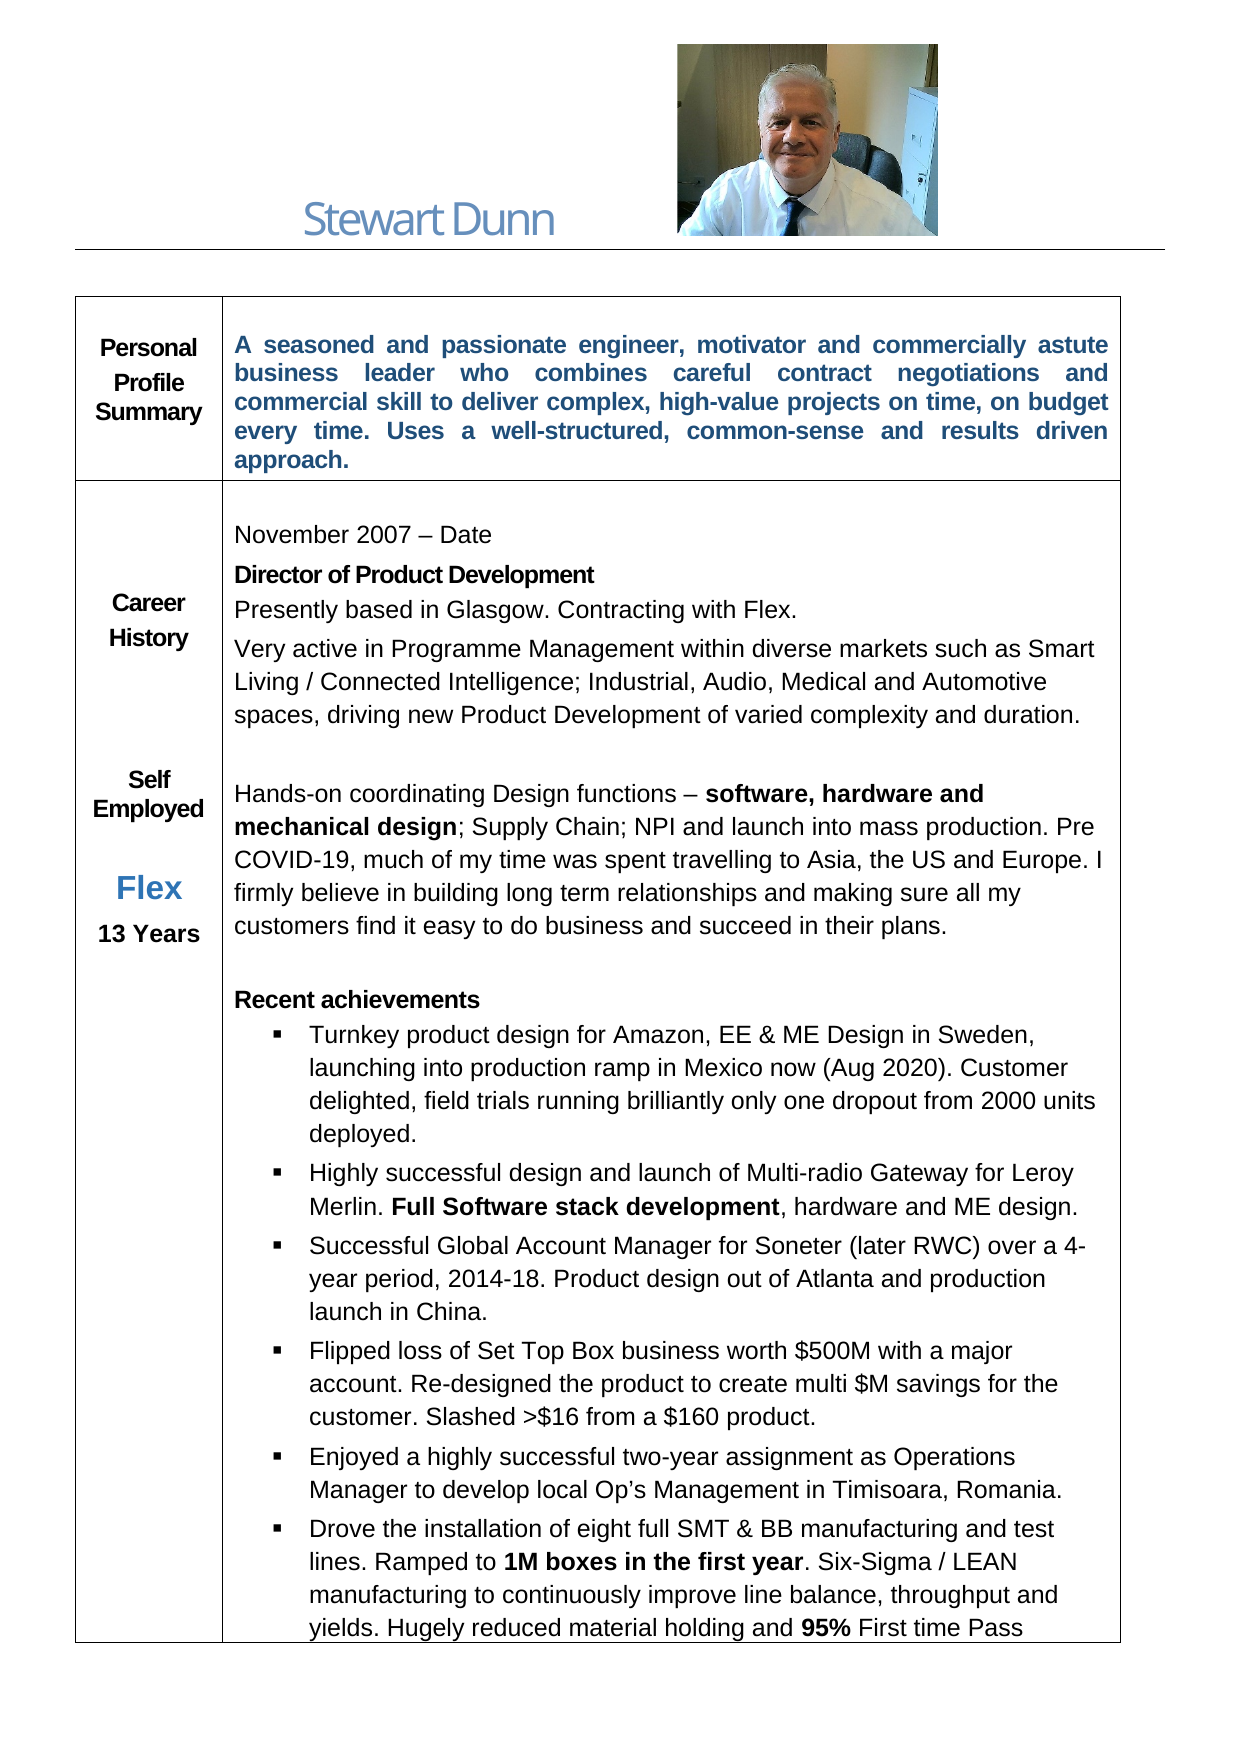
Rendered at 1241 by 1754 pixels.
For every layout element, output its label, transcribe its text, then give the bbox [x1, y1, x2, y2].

picture [677, 44, 938, 236]
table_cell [76, 481, 222, 1642]
table_header Personal Profile Summary [76, 297, 222, 479]
text Stewart Dunn [75, 44, 1165, 249]
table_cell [223, 481, 1120, 1642]
table_header A seasoned and passionate engineer, motivator and commercially astute business leader who combines careful contract negotiations and commercial skill to deliver complex, high-value projects on time, on budget every time. Uses a well-structured, common-sense and results driven approach. [223, 297, 1120, 479]
